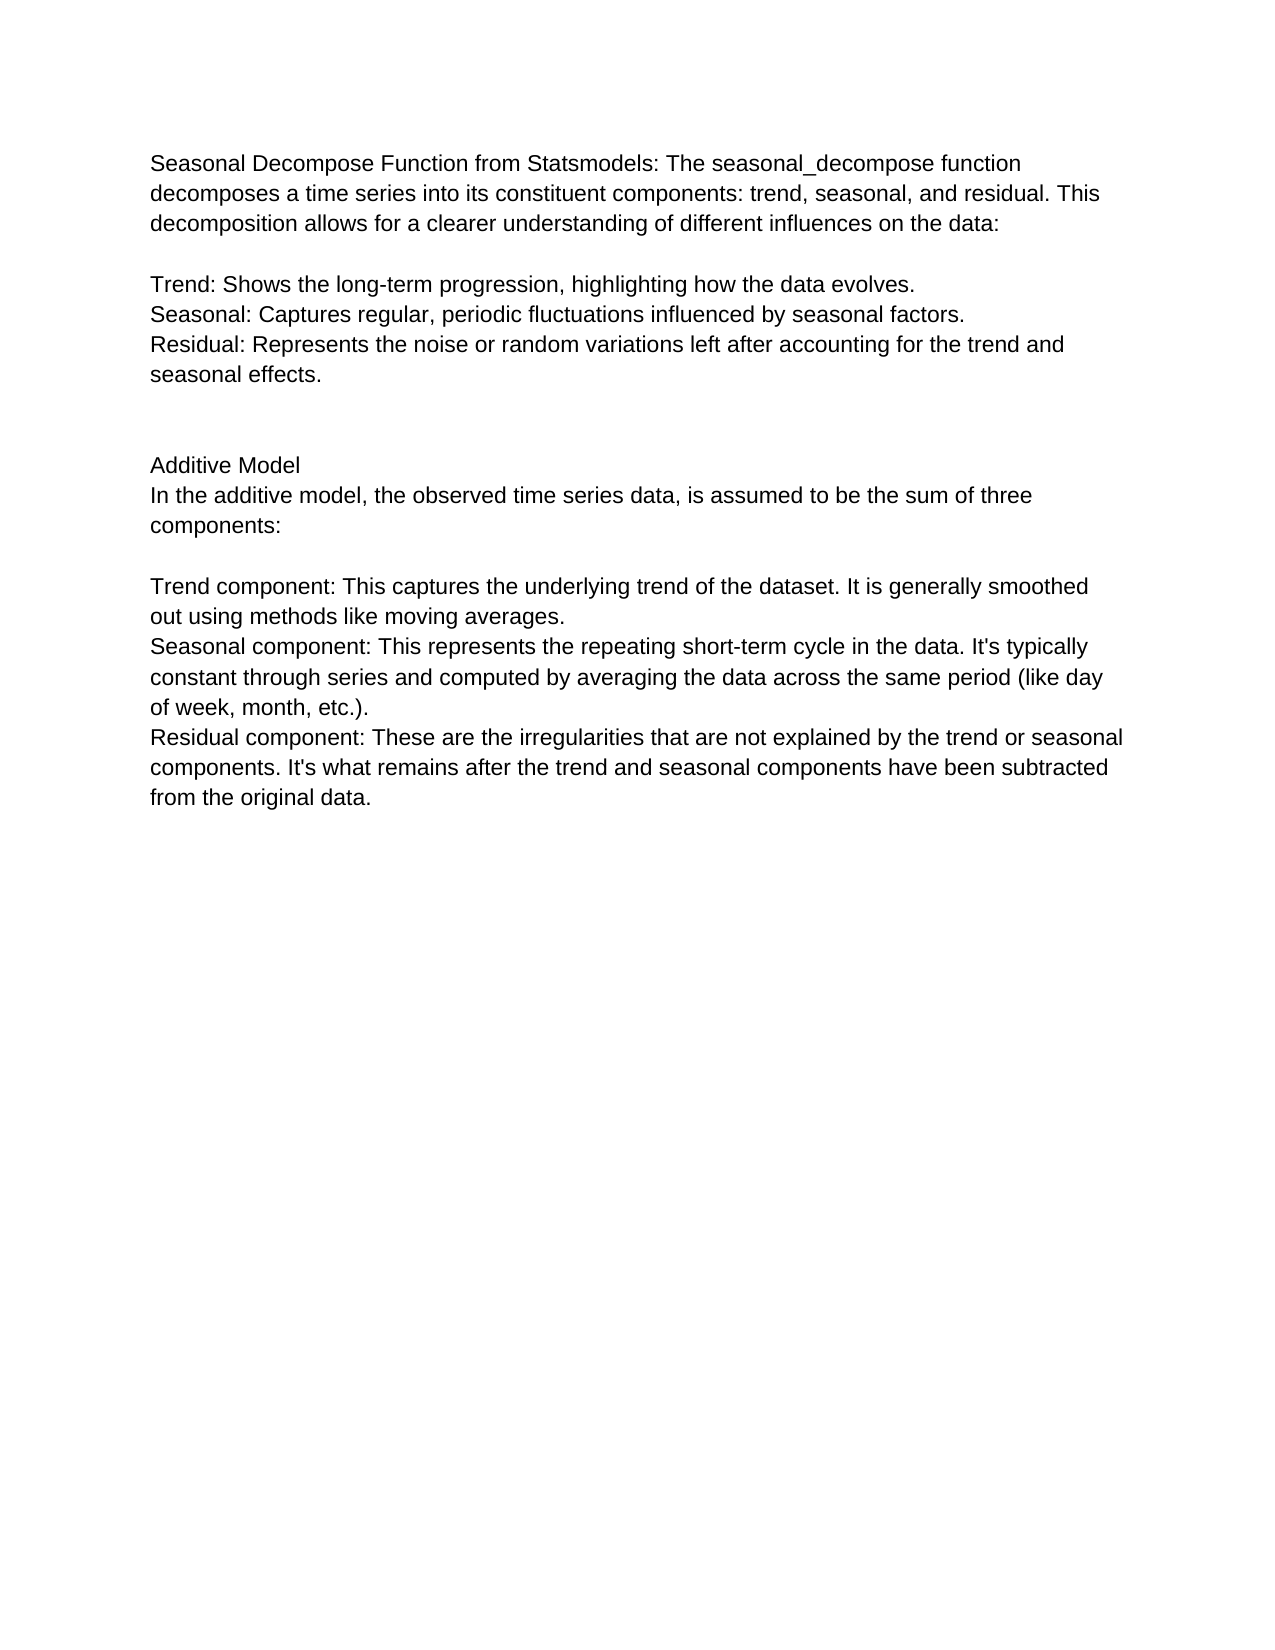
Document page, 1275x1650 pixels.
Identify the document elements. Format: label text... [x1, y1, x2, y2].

text Residual component: These are the irregularities that are not explained by the trend or seasonal components. It's what remains after the trend and seasonal components have been subtracted from the original data. [150, 724, 1125, 811]
text Residual: Represents the noise or random variations left after accounting for the trend and seasonal effects. [150, 331, 1125, 388]
text Trend: Shows the long-term progression, highlighting how the data evolves. [150, 271, 1125, 297]
text In the additive model, the observed time series data, is assumed to be the sum of three components: [150, 482, 1125, 539]
text Additive Model [150, 452, 1125, 478]
text Trend component: This captures the underlying trend of the dataset. It is generally smoothed out using methods like moving averages. [150, 573, 1125, 629]
text Seasonal Decompose Function from Statsmodels: The seasonal_decompose function decomposes a time series into its constituent components: trend, seasonal, and residual. This decomposition allows for a clearer understanding of different influences on the data: [150, 150, 1125, 237]
text Seasonal component: This represents the repeating short-term cycle in the data. It's typically constant through series and computed by averaging the data across the same period (like day of week, month, etc.). [150, 633, 1125, 720]
text Seasonal: Captures regular, periodic fluctuations influenced by seasonal factors. [150, 301, 1125, 327]
